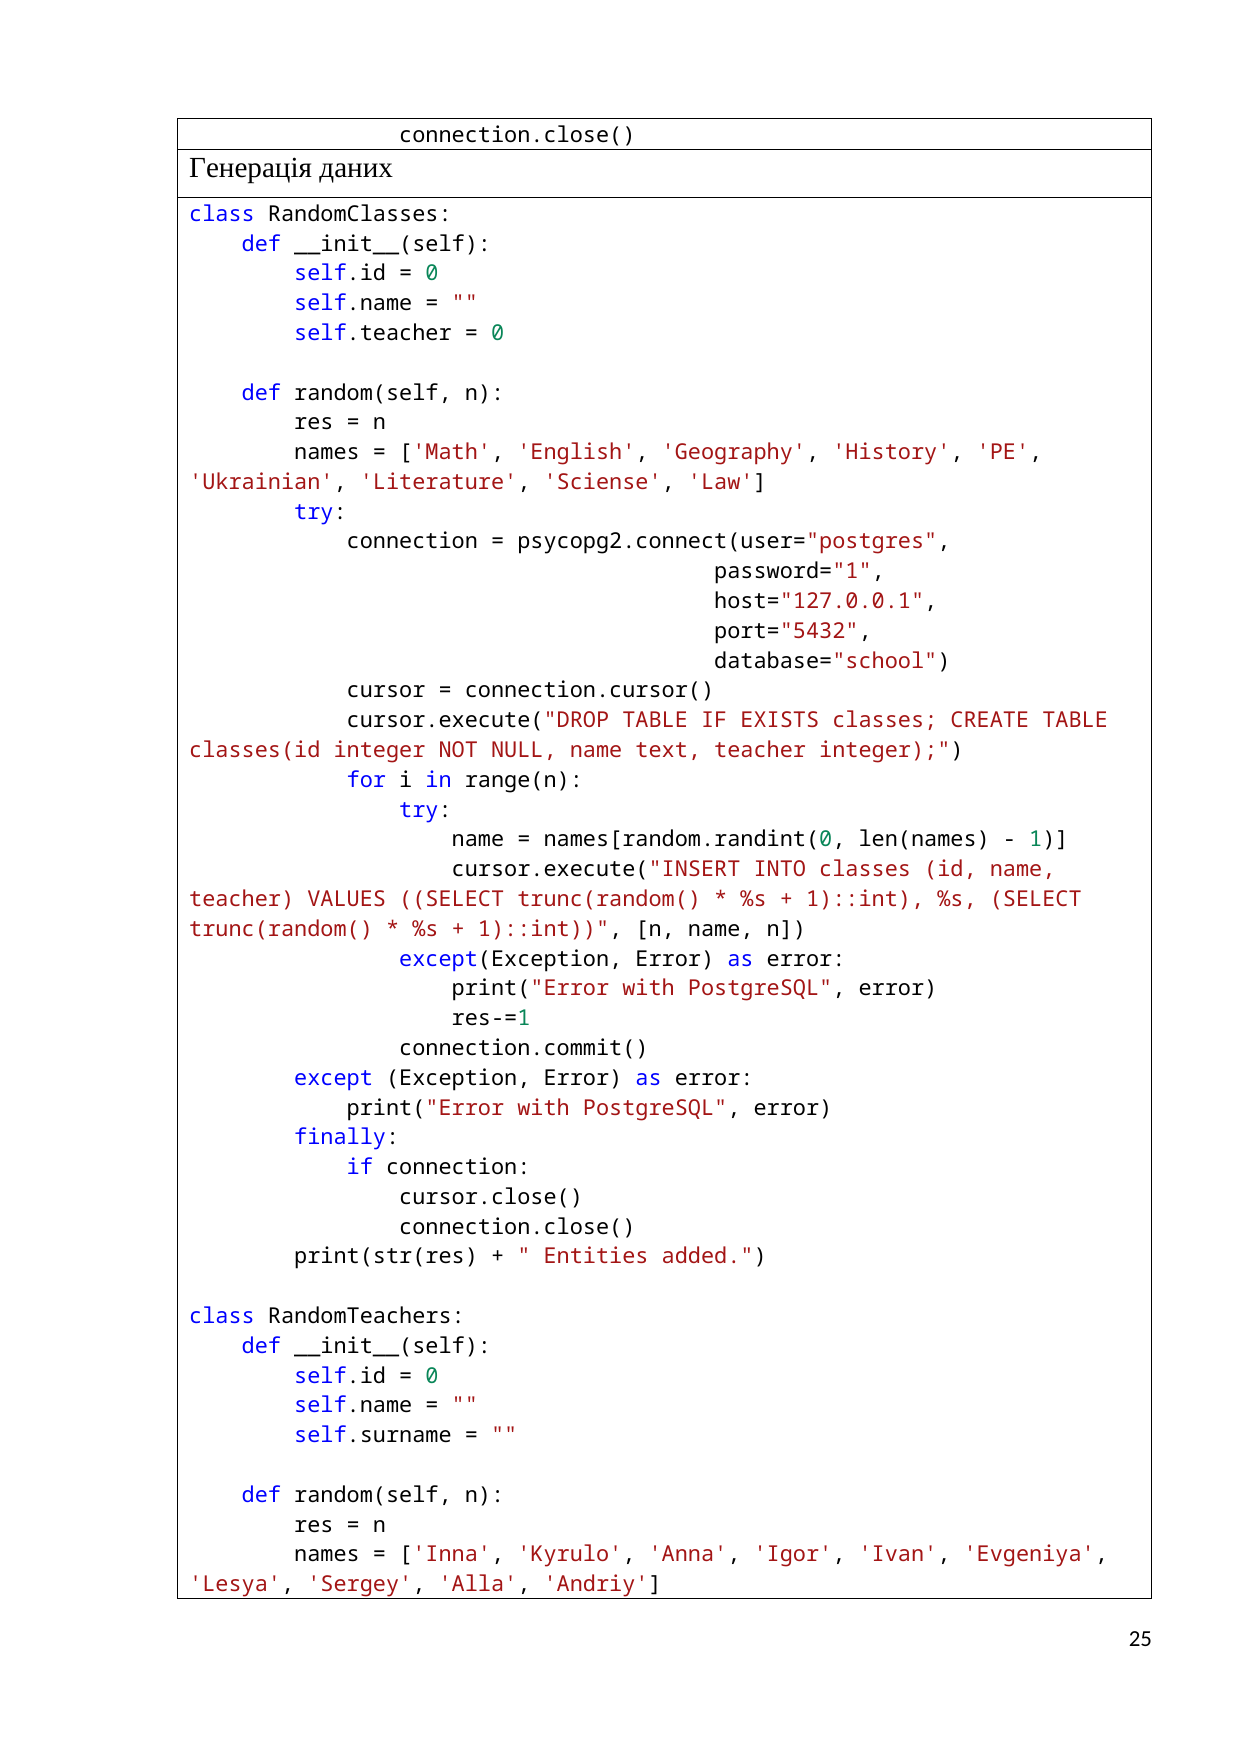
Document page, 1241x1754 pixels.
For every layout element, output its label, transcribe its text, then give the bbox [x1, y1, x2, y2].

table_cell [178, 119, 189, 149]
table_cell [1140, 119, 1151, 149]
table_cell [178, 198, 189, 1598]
table_cell Генерація даних [178, 150, 1151, 197]
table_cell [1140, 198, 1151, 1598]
